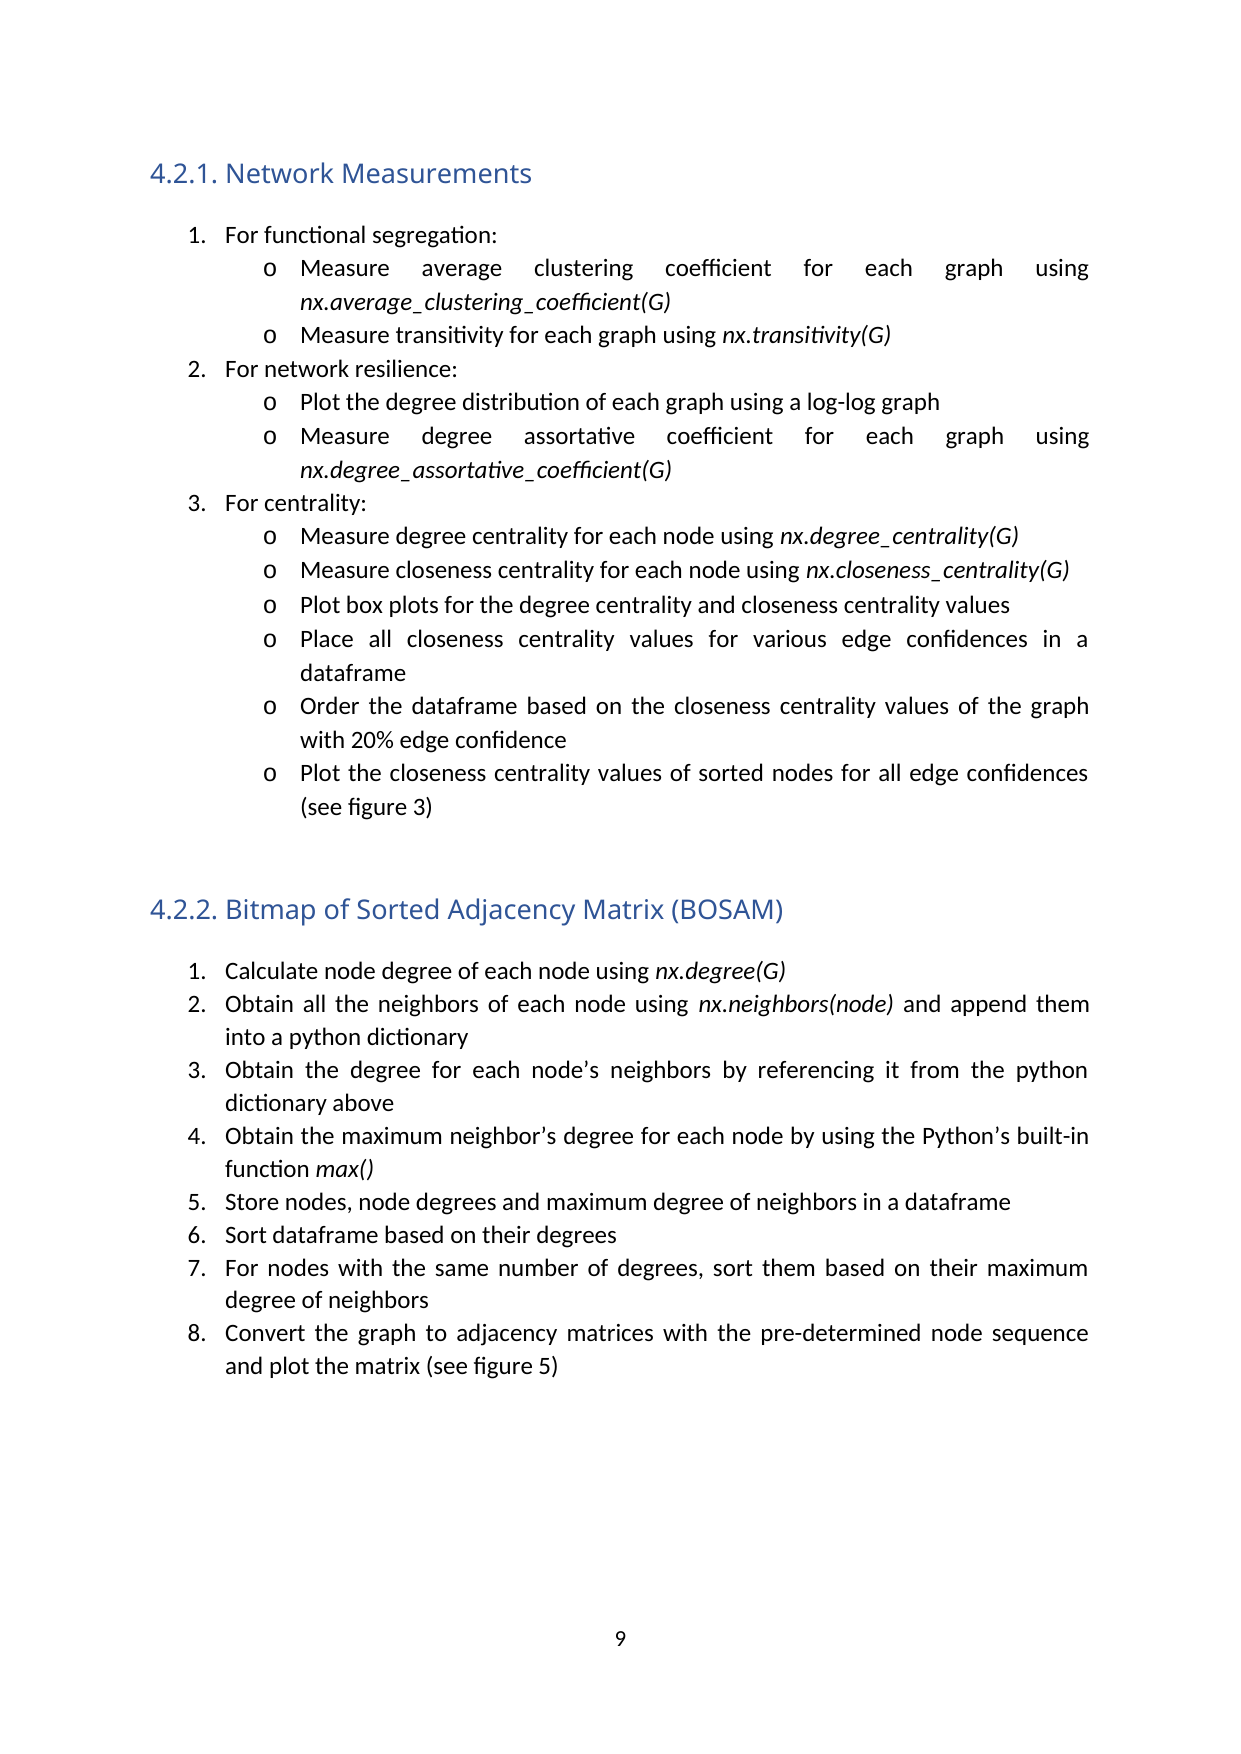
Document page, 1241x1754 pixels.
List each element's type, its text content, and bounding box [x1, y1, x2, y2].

list Calculate node degree of each node using nx.degree(G) [187, 956, 1090, 986]
list Measure average clustering coefficient for each graph using nx.average_clustering_coefficient(G) [262, 252, 1090, 317]
list Plot box plots for the degree centrality and closeness centrality values [262, 589, 1090, 621]
list Place all closeness centrality values for various edge confidences in a dataframe [262, 623, 1090, 688]
list Sort dataframe based on their degrees [187, 1219, 1090, 1249]
subtitle Network Measurements [150, 154, 1090, 191]
list Convert the graph to adjacency matrices with the pre-determined node sequence and plot the matrix (see figure 5) [187, 1318, 1090, 1381]
list Plot the closeness centrality values of sorted nodes for all edge confidences (see figure 3) [262, 757, 1090, 822]
list Plot the degree distribution of each graph using a log-log graph [262, 386, 1090, 418]
list Store nodes, node degrees and maximum degree of neighbors in a dataframe [187, 1186, 1090, 1216]
list Order the dataframe based on the closeness centrality values of the graph with 20% edge confidence [262, 690, 1090, 755]
list Measure closeness centrality for each node using nx.closeness_centrality(G) [262, 555, 1090, 586]
list Measure degree assortative coefficient for each graph using nx.degree_assortative_coefficient(G) [262, 420, 1090, 485]
list Obtain the degree for each node’s neighbors by referencing it from the python dictionary above [187, 1054, 1090, 1118]
list For network resilience: [187, 353, 1090, 384]
list Obtain all the neighbors of each node using nx.neighbors(node) and append them into a python dictionary [187, 988, 1090, 1052]
list For centrality: [187, 487, 1090, 518]
list Obtain the maximum neighbor’s degree for each node by using the Python’s built-in function max() [187, 1120, 1090, 1183]
list For functional segregation: [187, 219, 1090, 249]
subtitle Bitmap of Sorted Adjacency Matrix (BOSAM) [150, 891, 1090, 928]
list Measure transitivity for each graph using nx.transitivity(G) [262, 319, 1090, 351]
list For nodes with the same number of degrees, sort them based on their maximum degree of neighbors [187, 1252, 1090, 1315]
list Measure degree centrality for each node using nx.degree_centrality(G) [262, 520, 1090, 552]
